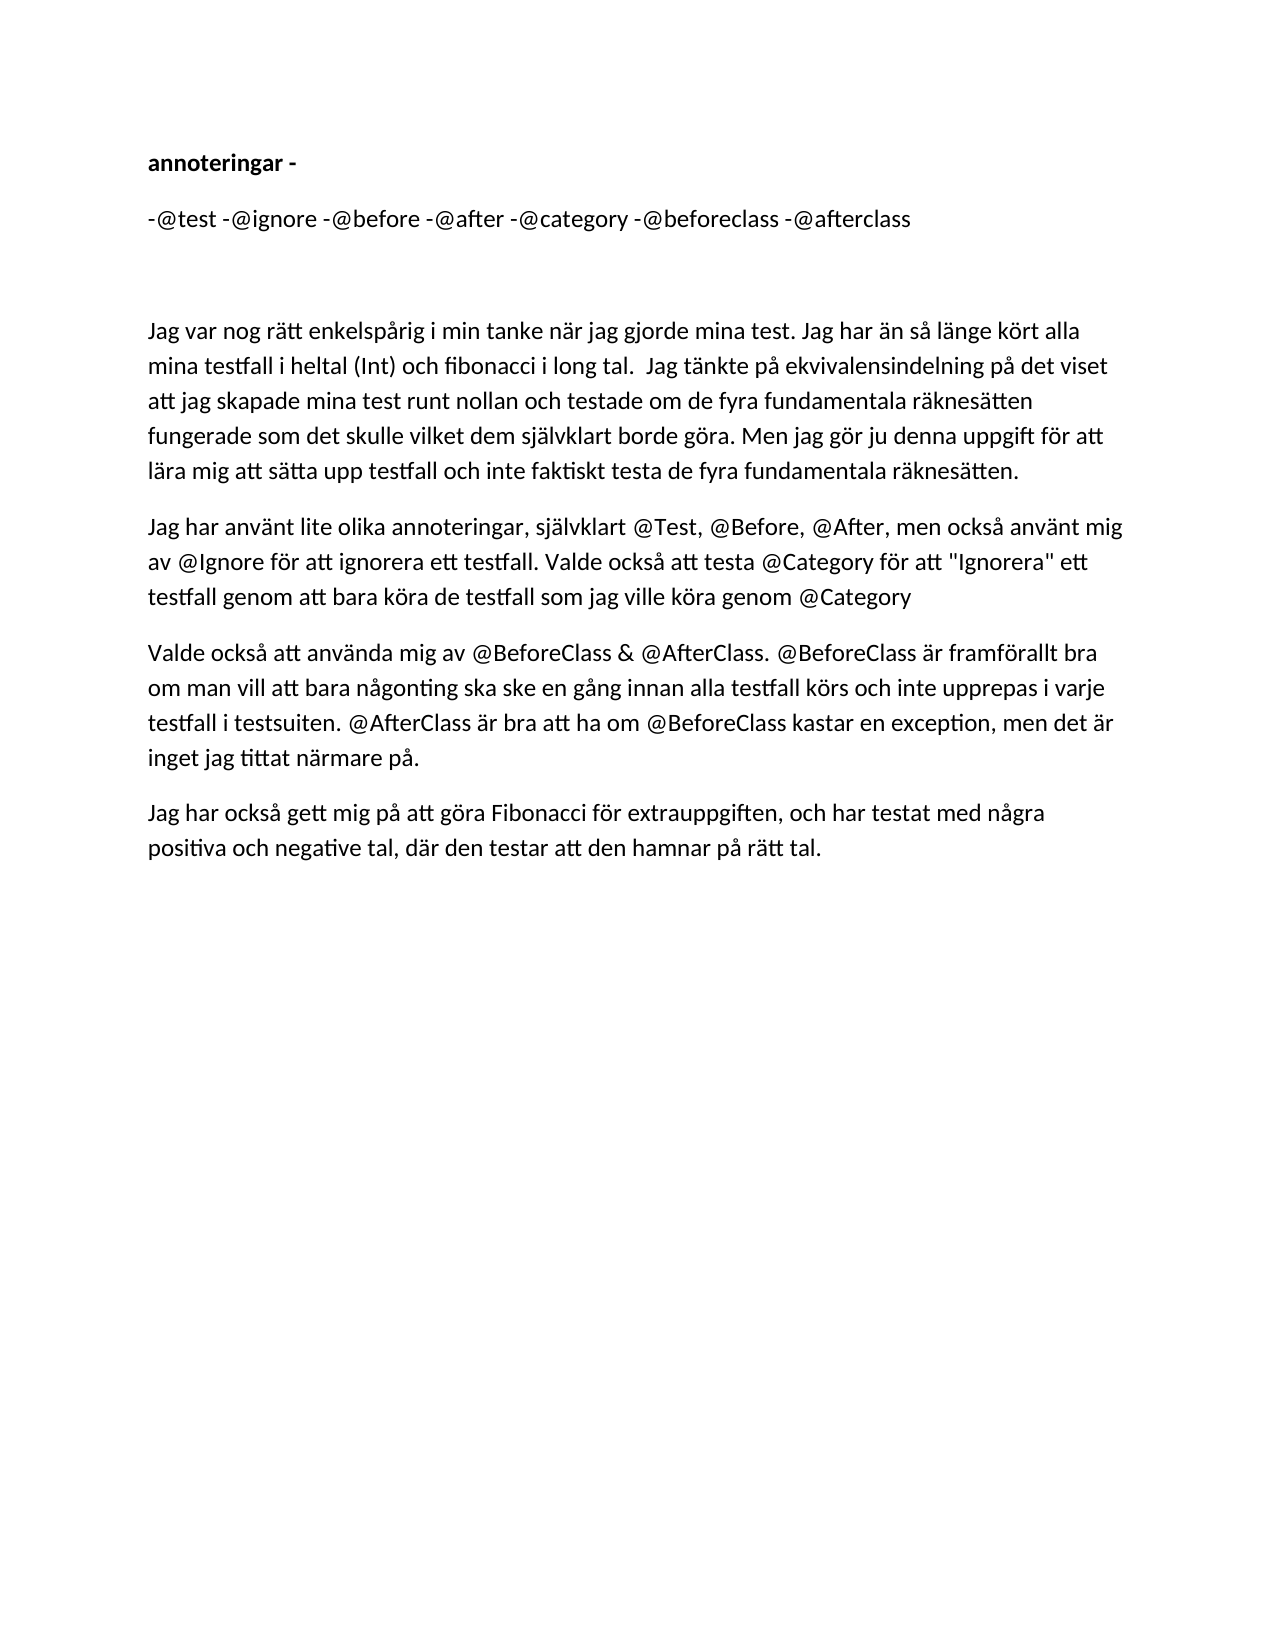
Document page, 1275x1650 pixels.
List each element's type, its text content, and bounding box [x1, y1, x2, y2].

text Valde också att använda mig av @BeforeClass & @AfterClass. @BeforeClass är framförallt bra om man vill att bara någonting ska ske en gång innan alla testfall körs och inte upprepas i varje testfall i testsuiten. @AfterClass är bra att ha om @BeforeClass kastar en exception, men det är inget jag tittat närmare på. [148, 637, 1127, 772]
text annoteringar - [148, 148, 1127, 178]
text Jag har använt lite olika annoteringar, självklart @Test, @Before, @After, men också använt mig av @Ignore för att ignorera ett testfall. Valde också att testa @Category för att "Ignorera" ett testfall genom att bara köra de testfall som jag ville köra genom @Category [148, 511, 1127, 611]
text -@test -@ignore -@before -@after -@category -@beforeclass -@afterclass [148, 203, 1127, 234]
text Jag har också gett mig på att göra Fibonacci för extrauppgiften, och har testat med några positiva och negative tal, där den testar att den hamnar på rätt tal. [148, 798, 1127, 863]
text Jag var nog rätt enkelspårig i min tanke när jag gjorde mina test. Jag har än så länge kört alla mina testfall i heltal (Int) och fibonacci i long tal. Jag tänkte på ekvivalensindelning på det viset att jag skapade mina test runt nollan och testade om de fyra fundamentala räknesätten fungerade som det skulle vilket dem självklart borde göra. Men jag gör ju denna uppgift för att lära mig att sätta upp testfall och inte faktiskt testa de fyra fundamentala räknesätten. [148, 315, 1127, 486]
